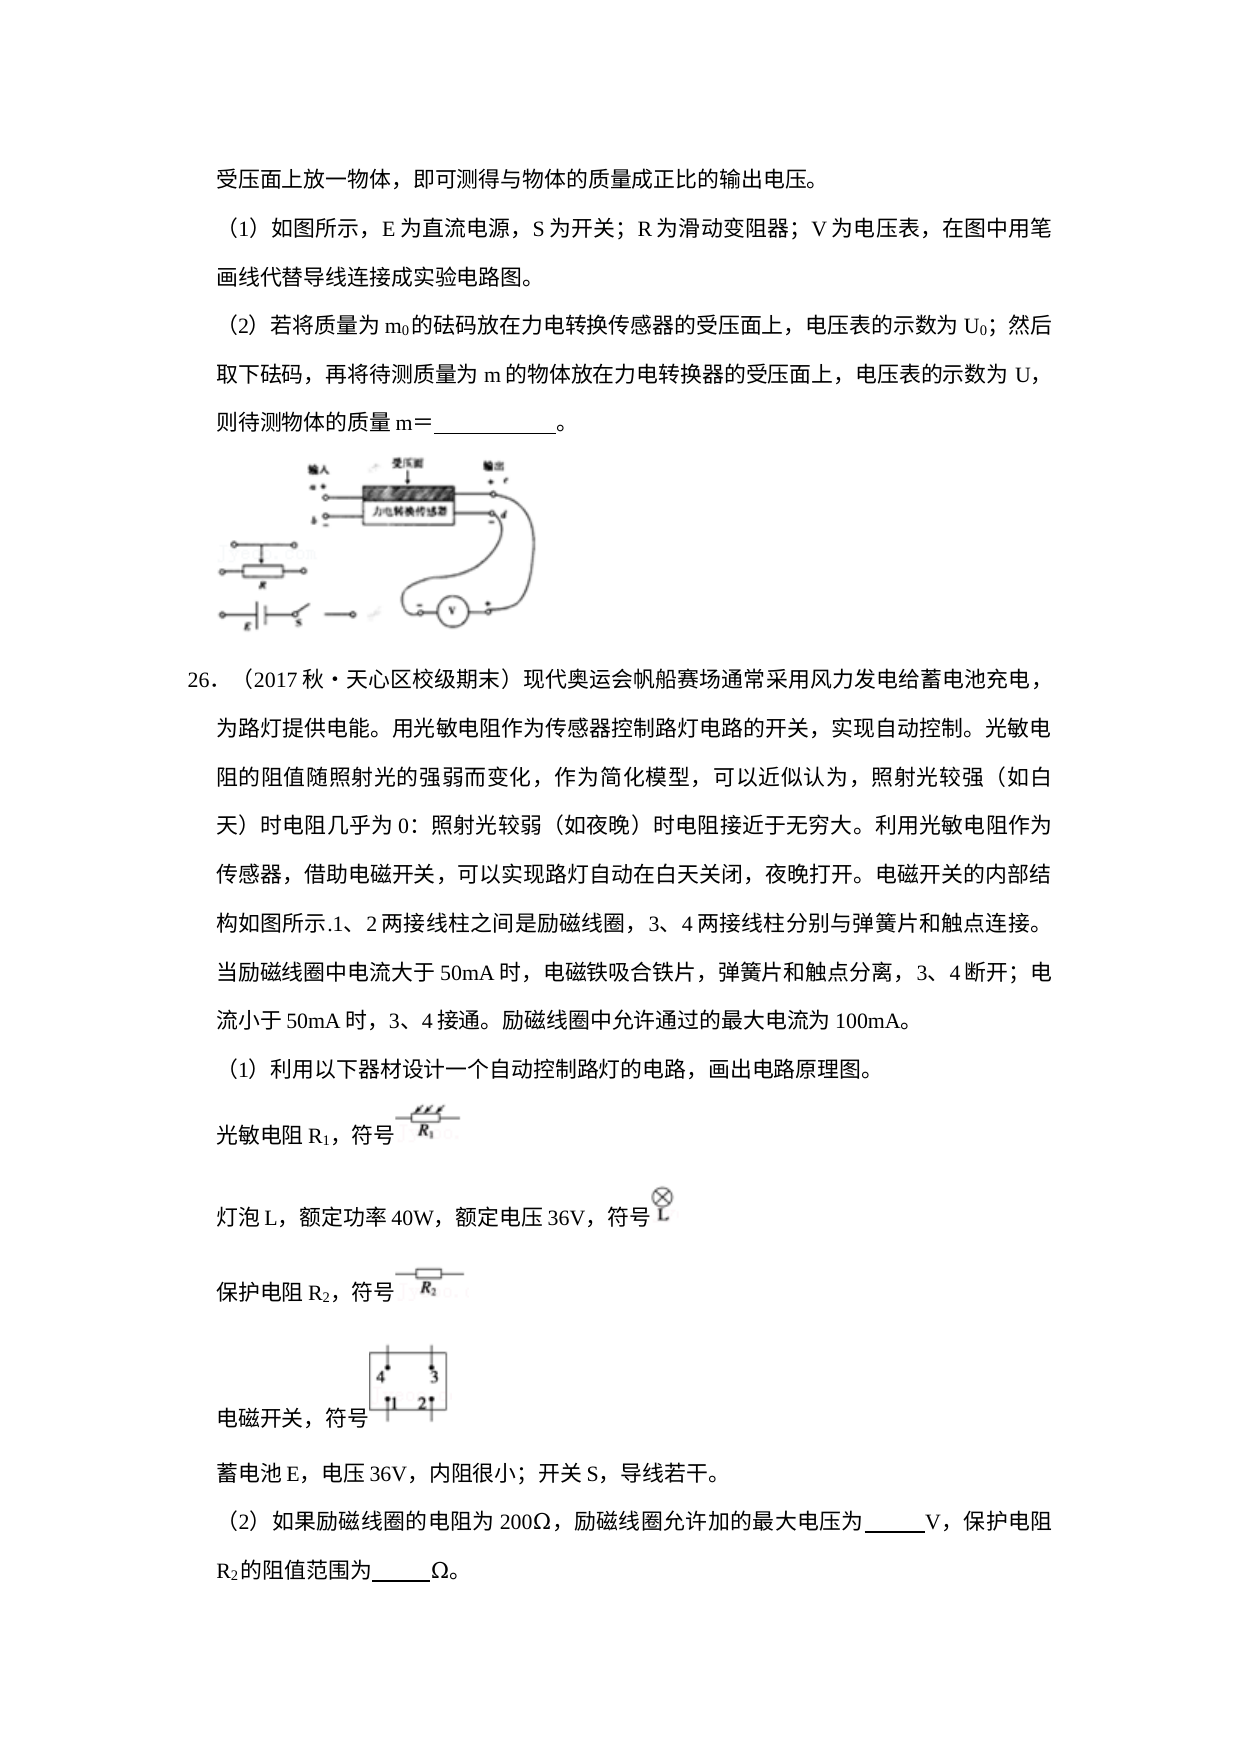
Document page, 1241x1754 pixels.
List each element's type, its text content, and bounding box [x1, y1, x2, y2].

text 灯泡L，额定功率40W，额定电压36V，符号 [216, 1180, 1053, 1245]
text （1）如图所示，E为直流电源，S为开关；R为滑动变阻器；V为电压表，在图中用笔画线代替导线连接成实验电路图。 [216, 210, 1053, 292]
picture [650, 1180, 679, 1226]
text 26．（2017秋•天心区校级期末）现代奥运会帆船赛场通常采用风力发电给蓄电池充电，为路灯提供电能。用光敏电阻作为传感器控制路灯电路的开关，实现自动控制。光敏电阻的阻值随照射光的强弱而变化，作为简化模型，可以近似认为，照射光较强（如白天）时电阻几乎为0：照射光较弱（如夜晚）时电阻接近于无穷大。利用光敏电阻作为传感器，借助电磁开关，可以实现路灯自动在白天关闭，夜晚打开。电磁开关的内部结构如图所示.1、2两接线柱之间是励磁线圈，3、4两接线柱分别与弹簧片和触点连接。当励磁线圈中电流大于50mA时，电磁铁吸合铁片，弹簧片和触点分离，3、4断开；电流小于50mA时，3、4接通。励磁线圈中允许通过的最大电流为100mA。 [187, 662, 1053, 1035]
picture [395, 1099, 464, 1144]
text （2）若将质量为m0的砝码放在力电转换传感器的受压面上，电压表的示数为U0；然后取下砝码，再将待测质量为m的物体放在力电转换器的受压面上，电压表的示数为U，则待测物体的质量m＝ 。 [216, 307, 1053, 437]
text （1）利用以下器材设计一个自动控制路灯的电路，画出电路原理图。 [216, 1051, 1053, 1084]
text 电磁开关，符号 [216, 1342, 1053, 1439]
picture [395, 1261, 469, 1301]
picture [216, 453, 537, 633]
text （2）如果励磁线圈的电阻为200Ω，励磁线圈允许加的最大电压为 V，保护电阻R2的阻值范围为 Ω。 [216, 1504, 1053, 1585]
text 蓄电池E，电压36V，内阻很小；开关S，导线若干。 [216, 1455, 1053, 1488]
text 光敏电阻R1，符号 [216, 1099, 1053, 1164]
text 保护电阻R2，符号 [216, 1261, 1053, 1326]
picture [369, 1342, 452, 1427]
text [187, 162, 1053, 194]
